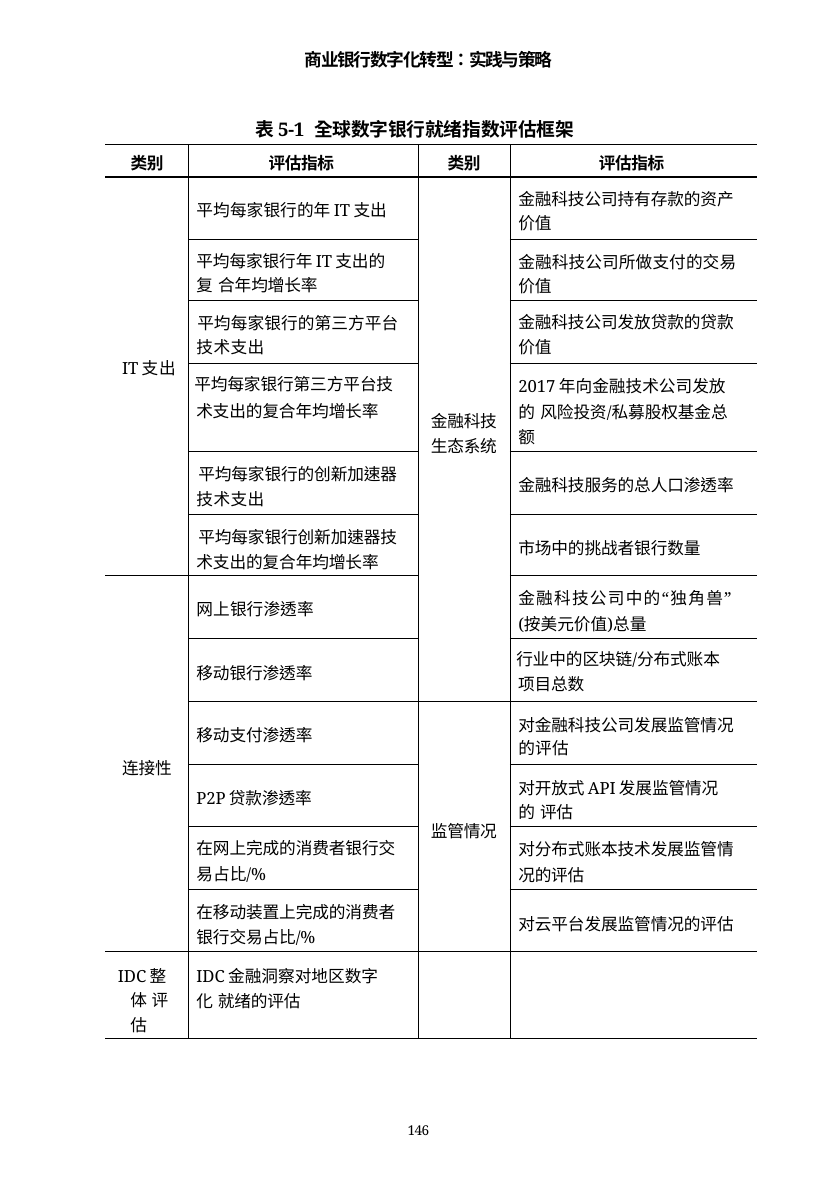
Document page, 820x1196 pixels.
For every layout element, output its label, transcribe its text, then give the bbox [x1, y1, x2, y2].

table_header 评估指标 [189, 145, 418, 176]
table_cell 金融科技公司中的“独角兽” (按美元价值)总量 [511, 576, 757, 638]
table_cell 在网上完成的消费者银行交 易占比/% [189, 827, 418, 889]
table_cell 金融科技服务的总人口渗透率 [511, 452, 757, 514]
table_header 类别 [419, 145, 510, 176]
table_header 类别 [105, 145, 188, 176]
table_cell [511, 952, 757, 1038]
table_cell P2P贷款渗透率 [189, 765, 418, 826]
table_cell 网上银行渗透率 [189, 576, 418, 638]
table_cell 对开放式API发展监管情况的 评估 [511, 765, 757, 826]
table_cell 移动银行渗透率 [189, 639, 418, 701]
table_cell 金融科技公司发放贷款的贷款 价值 [511, 301, 757, 362]
table_cell 金融科技 生态系统 [419, 178, 510, 701]
table_cell 金融科技公司所做支付的交易 价值 [511, 240, 757, 300]
table_cell 平均每家银行第三方平台技 术支出的复合年均增长率 [189, 364, 418, 451]
table_cell IDC整体 评估 [105, 952, 188, 1038]
table_cell 对云平台发展监管情况的评估 [511, 890, 757, 951]
table_cell 对金融科技公司发展监管情况 的评估 [511, 702, 757, 763]
text 商业银行数字化转型：实践与策略 [304, 49, 757, 71]
table_cell 平均每家银行的创新加速器 技术支出 [189, 452, 418, 514]
table_cell 平均每家银行年IT支出的复 合年均增长率 [189, 240, 418, 300]
table_cell 平均每家银行的第三方平台 技术支出 [189, 301, 418, 362]
table_cell 2017年向金融技术公司发放的 风险投资/私募股权基金总额 [511, 364, 757, 451]
table_cell 市场中的挑战者银行数量 [511, 515, 757, 575]
table_cell 在移动装置上完成的消费者 银行交易占比/% [189, 890, 418, 951]
table_cell 金融科技公司持有存款的资产 价值 [511, 178, 757, 239]
table_cell 连接性 [105, 576, 188, 951]
text 表5-1 全球数字银行就绪指数评估框架 [255, 118, 757, 141]
table_cell 行业中的区块链/分布式账本 项目总数 [511, 639, 757, 701]
table_cell IT支出 [105, 178, 188, 575]
table_cell 对分布式账本技术发展监管情 况的评估 [511, 827, 757, 889]
table_header 评估指标 [511, 145, 757, 176]
table_cell [419, 952, 510, 1038]
table_cell 移动支付渗透率 [189, 702, 418, 763]
table_cell 平均每家银行创新加速器技 术支出的复合年均增长率 [189, 515, 418, 575]
table_cell 平均每家银行的年IT支出 [189, 178, 418, 239]
table_cell IDC金融洞察对地区数字化 就绪的评估 [189, 952, 418, 1038]
table_cell 监管情况 [419, 702, 510, 951]
